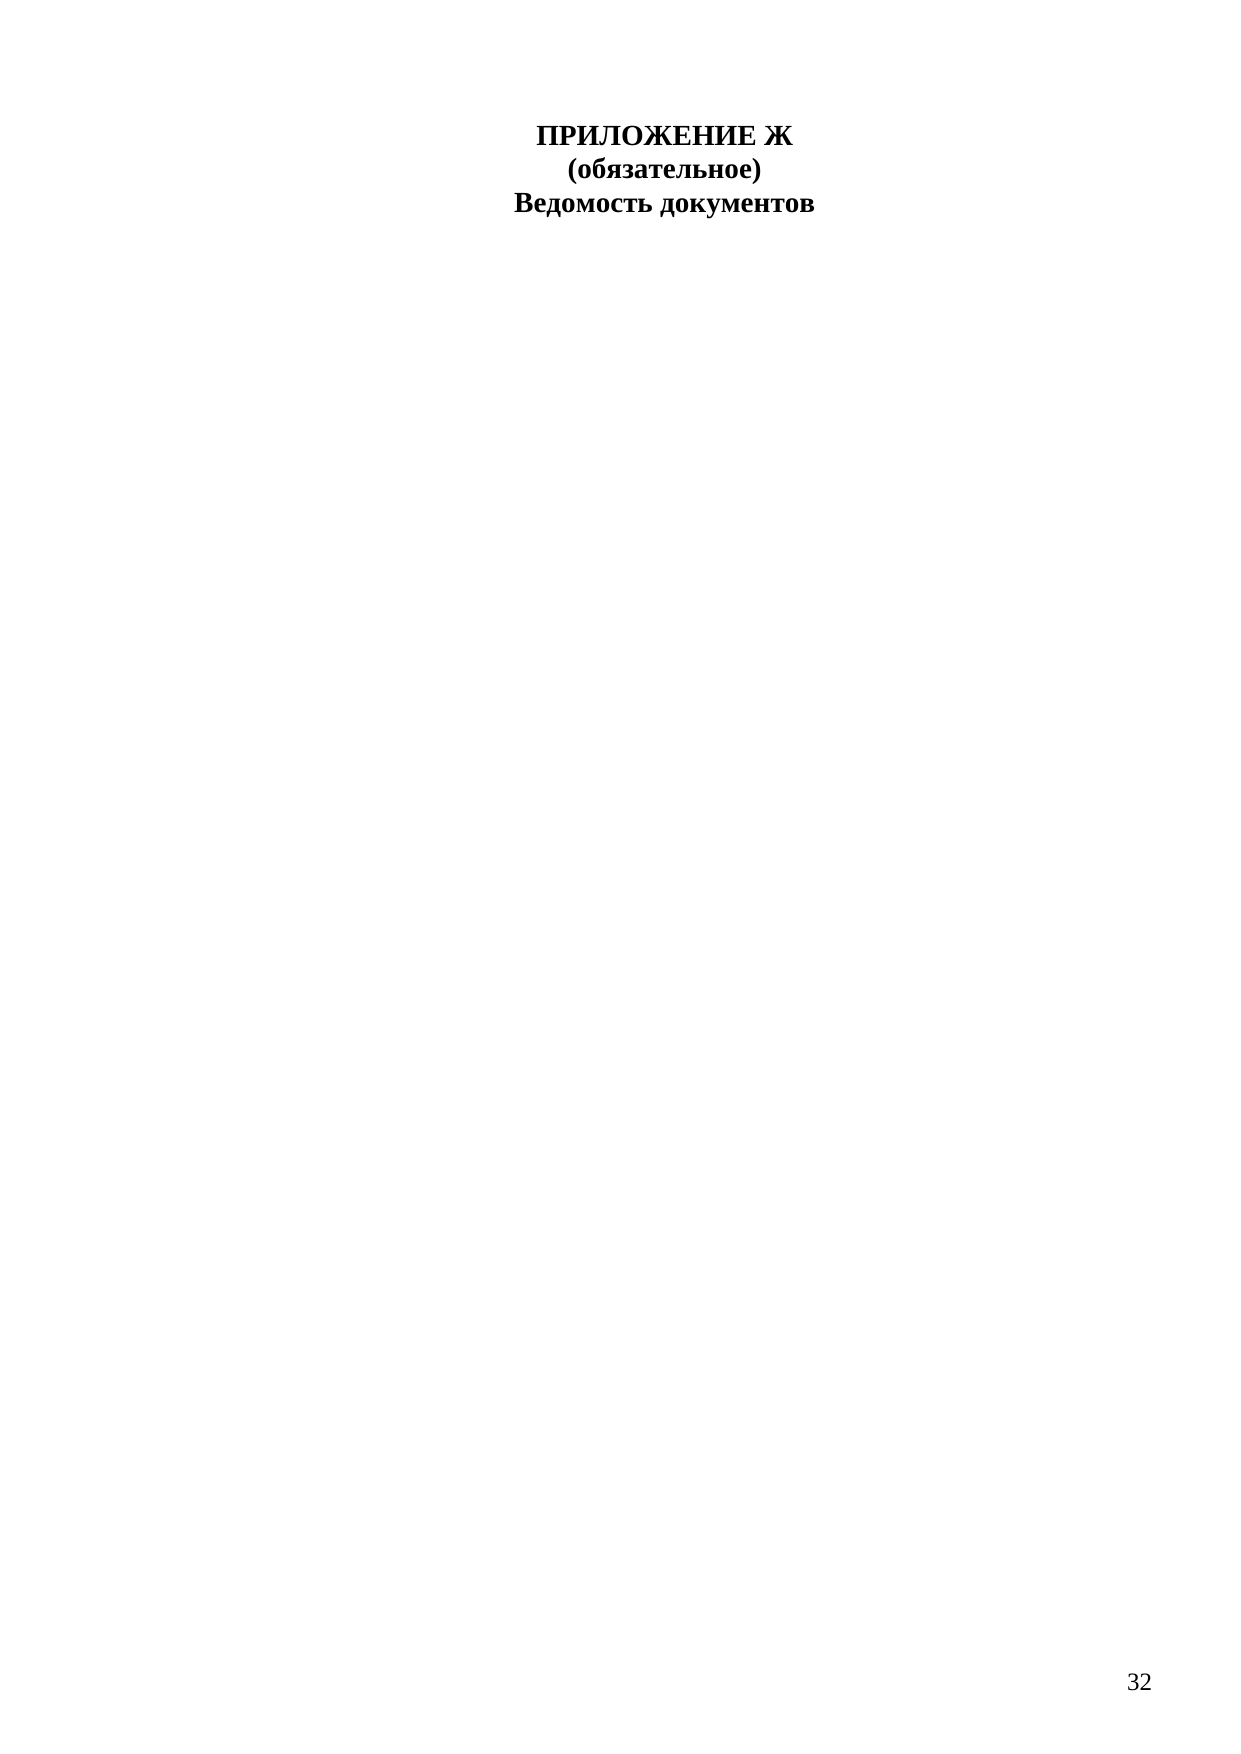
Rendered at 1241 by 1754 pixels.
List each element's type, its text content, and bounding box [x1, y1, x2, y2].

text ПРИЛОЖЕНИЕ Ж [177, 118, 1152, 152]
text (обязательное) [177, 152, 1152, 185]
text Ведомость документов [177, 185, 1152, 219]
